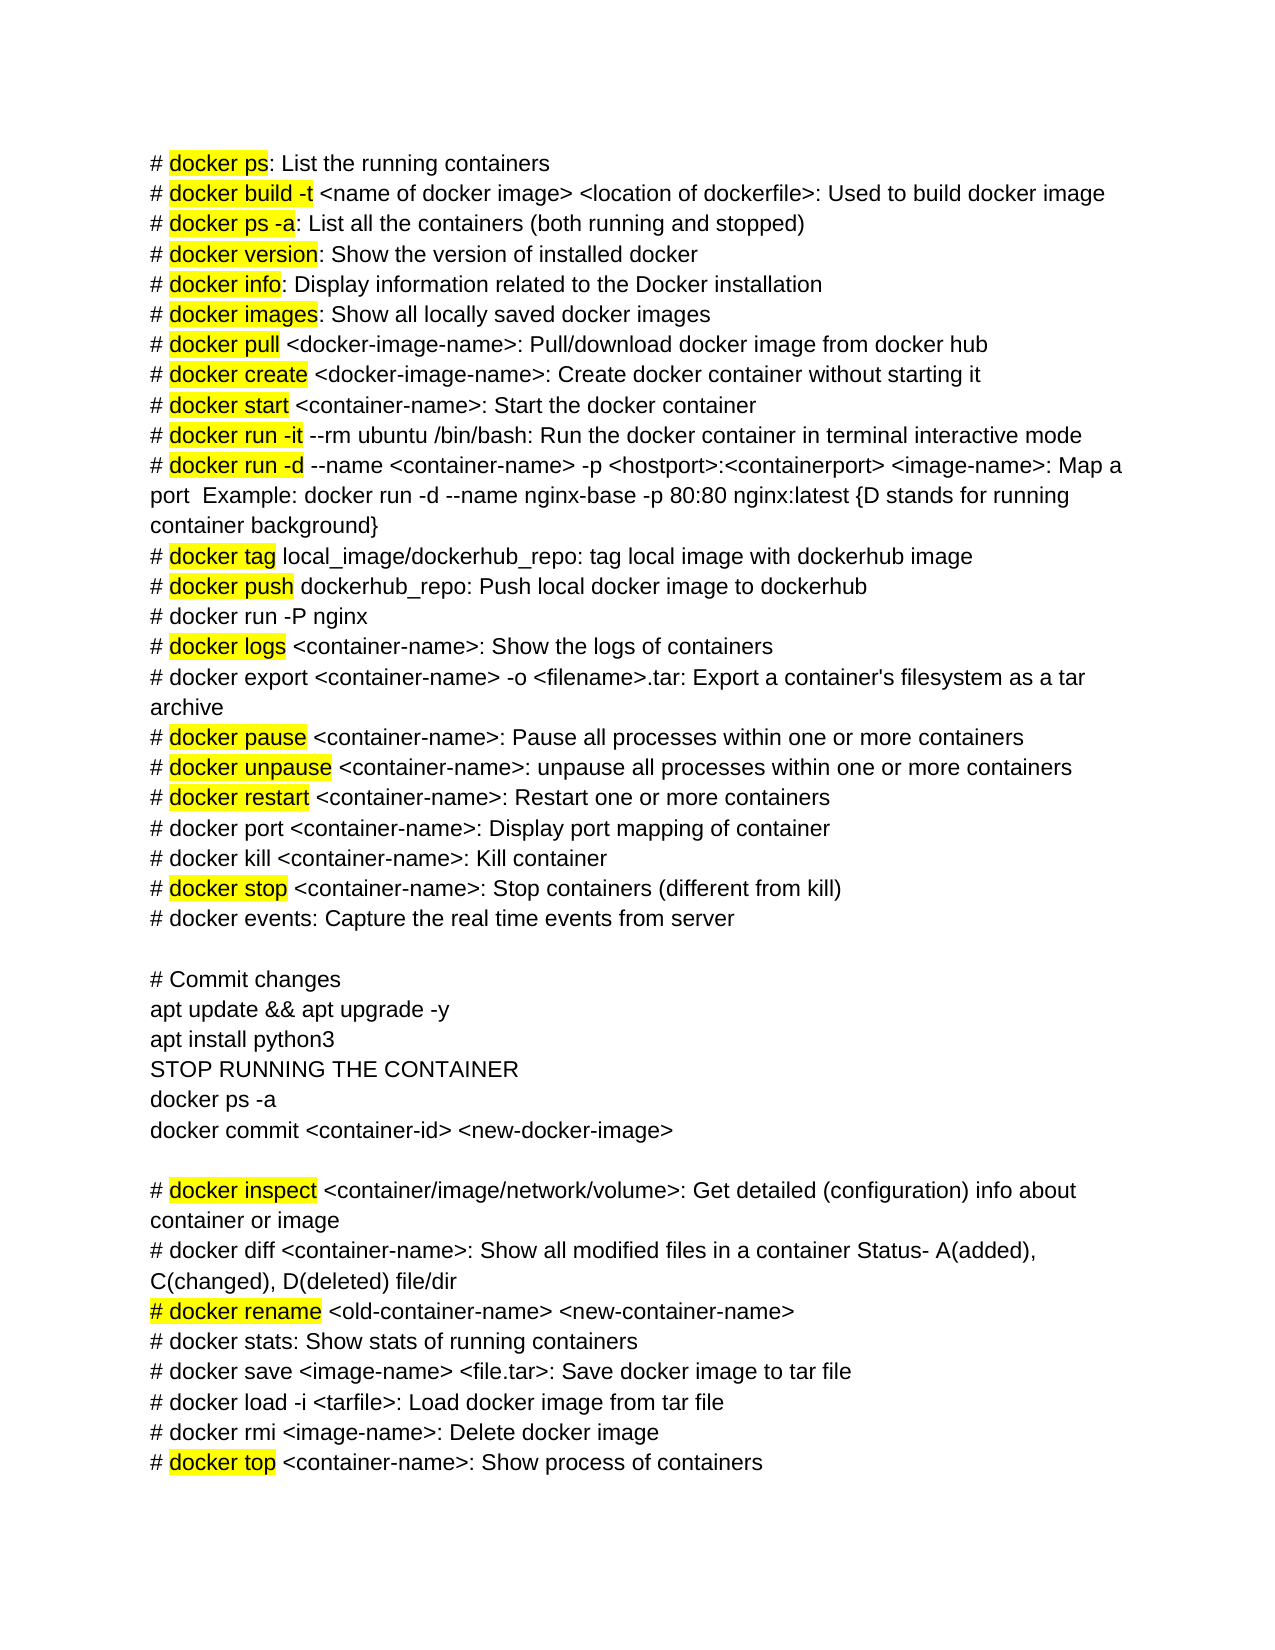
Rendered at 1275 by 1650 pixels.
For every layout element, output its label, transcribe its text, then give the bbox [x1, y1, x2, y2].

text # docker inspect <container/image/network/volume>: Get detailed (configuration) info about container or image [150, 1177, 1125, 1234]
text # docker start <container-name>: Start the docker container [289, 392, 1125, 418]
text # docker rename <old-container-name> <new-container-name> [322, 1298, 1125, 1324]
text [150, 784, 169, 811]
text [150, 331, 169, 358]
text # docker save <image-name> <file.tar>: Save docker image to tar file [150, 1358, 1125, 1385]
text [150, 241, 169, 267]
text # docker events: Capture the real time events from server [150, 905, 1125, 932]
text # docker version: Show the version of installed docker [318, 241, 1125, 267]
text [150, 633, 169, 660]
text # docker export <container-name> -o <filename>.tar: Export a container's filesystem as a tar archive [150, 663, 1125, 720]
text # docker create <docker-image-name>: Create docker container without starting it [308, 361, 1125, 388]
text # docker stop <container-name>: Stop containers (different from kill) [288, 875, 1125, 901]
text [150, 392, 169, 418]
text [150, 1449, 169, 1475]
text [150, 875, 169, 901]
text # docker run -P nginx [150, 603, 1125, 629]
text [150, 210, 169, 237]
text # docker tag local_image/dockerhub_repo: tag local image with dockerhub image [276, 543, 1125, 569]
text # docker run -d --name <container-name> -p <hostport>:<containerport> <image-name>: Map a port Example: docker run -d --name nginx-base -p 80:80 nginx:latest {D stands for running container background} [150, 452, 1125, 539]
text docker commit <container-id> <new-docker-image> [150, 1117, 1125, 1143]
text # docker port <container-name>: Display port mapping of container [150, 814, 1125, 841]
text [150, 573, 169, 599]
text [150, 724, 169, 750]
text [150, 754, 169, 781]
text # docker diff <container-name>: Show all modified files in a container Status- A(added), C(changed), D(deleted) file/dir [150, 1237, 1125, 1294]
text STOP RUNNING THE CONTAINER [150, 1056, 1125, 1083]
text # docker top <container-name>: Show process of containers [276, 1449, 1125, 1475]
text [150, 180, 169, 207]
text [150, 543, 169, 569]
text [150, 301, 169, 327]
text # docker pull <docker-image-name>: Pull/download docker image from docker hub [280, 331, 1125, 358]
text # docker stats: Show stats of running containers [150, 1328, 1125, 1354]
text # docker load -i <tarfile>: Load docker image from tar file [150, 1388, 1125, 1415]
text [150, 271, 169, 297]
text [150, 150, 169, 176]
text # docker pause <container-name>: Pause all processes within one or more containers [307, 724, 1125, 750]
text # docker restart <container-name>: Restart one or more containers [309, 784, 1125, 811]
text # docker run -it --rm ubuntu /bin/bash: Run the docker container in terminal interactive mode [303, 422, 1125, 448]
text # docker images: Show all locally saved docker images [318, 301, 1125, 327]
text # docker rmi <image-name>: Delete docker image [150, 1419, 1125, 1445]
text # docker logs <container-name>: Show the logs of containers [286, 633, 1125, 660]
text # docker build -t <name of docker image> <location of dockerfile>: Used to build docker image [313, 180, 1125, 207]
text apt update && apt upgrade -y [150, 996, 1125, 1022]
text # docker kill <container-name>: Kill container [150, 845, 1125, 871]
text apt install python3 [150, 1026, 1125, 1052]
text # docker unpause <container-name>: unpause all processes within one or more containers [332, 754, 1125, 781]
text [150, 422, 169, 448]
text # Commit changes [150, 966, 1125, 992]
text docker ps -a [150, 1086, 1125, 1113]
text # docker push dockerhub_repo: Push local docker image to dockerhub [294, 573, 1125, 599]
text # docker ps -a: List all the containers (both running and stopped) [295, 210, 1125, 237]
text # docker info: Display information related to the Docker installation [281, 271, 1125, 297]
text # docker ps: List the running containers [268, 150, 1125, 176]
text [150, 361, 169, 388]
